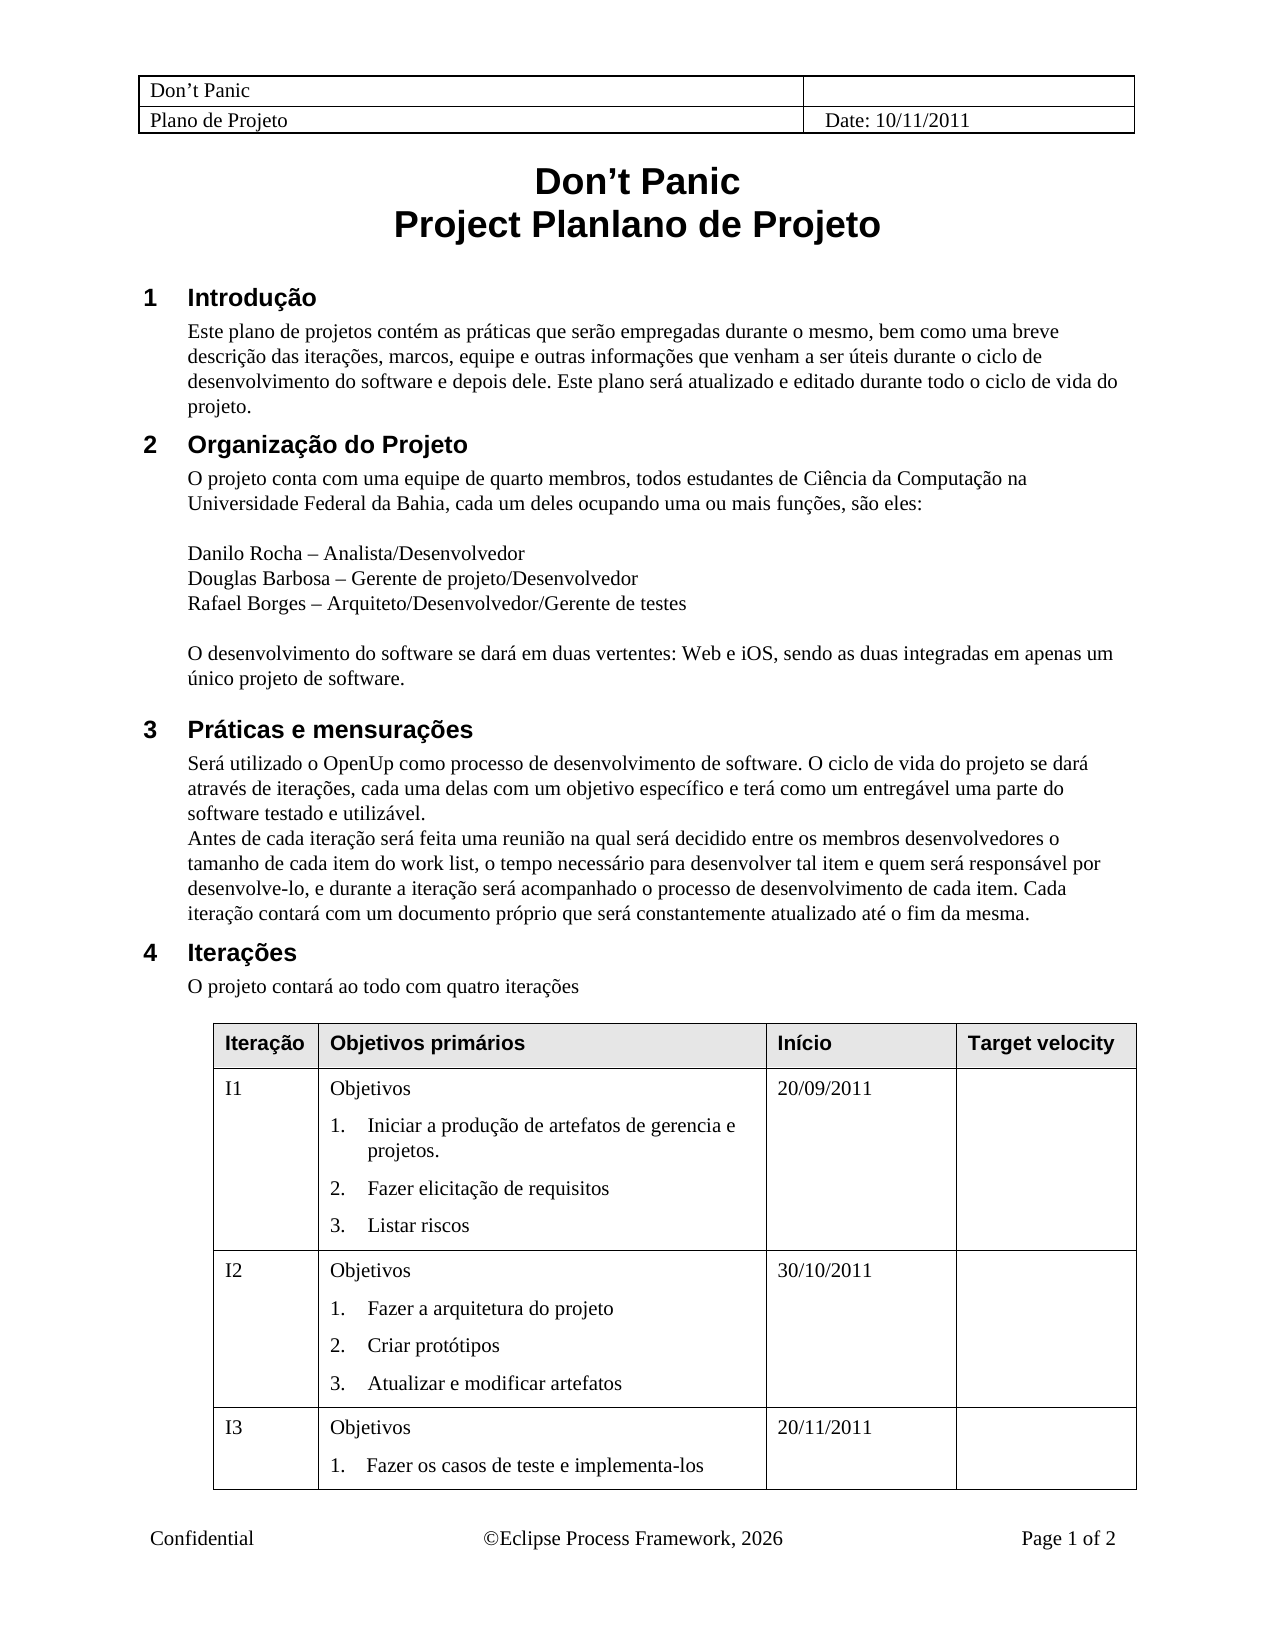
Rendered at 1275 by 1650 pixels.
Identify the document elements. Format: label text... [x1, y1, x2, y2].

table_cell [957, 1251, 1136, 1407]
text Antes de cada iteração será feita uma reunião na qual será decidido entre os membros desenvolvedores o tamanho de cada item do work list, o tempo necessário para desenvolver tal item e quem será responsável por desenvolve-lo, e durante a iteração será acompanhado o processo de desenvolvimento de cada item. Cada iteração contará com um documento próprio que será constantemente atualizado até o fim da mesma. [187, 825, 1125, 925]
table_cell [319, 1408, 766, 1489]
table_cell Objetivos Iniciar a produção de artefatos de gerencia e projetos. Fazer elicitação de requisitos Listar riscos [319, 1069, 766, 1250]
text O desenvolvimento do software se dará em duas vertentes: Web e iOS, sendo as duas integradas em apenas um único projeto de software. [187, 640, 1125, 690]
text O projeto contará ao todo com quatro iterações [187, 973, 1125, 998]
table_header Target velocity [957, 1024, 1136, 1067]
table_cell Objetivos Fazer a arquitetura do projeto Criar protótipos Atualizar e modificar artefatos [319, 1251, 766, 1407]
table_cell [957, 1069, 1136, 1250]
subtitle Introdução [150, 283, 1125, 311]
title Don’t Panic [150, 159, 1125, 202]
subtitle Organização do Projeto [150, 430, 1125, 459]
table_cell [957, 1408, 1136, 1489]
table_cell 20/09/2011 [767, 1069, 956, 1250]
text Rafael Borges – Arquiteto/Desenvolvedor/Gerente de testes [187, 590, 1125, 615]
table_cell I1 [214, 1069, 318, 1250]
table_header Início [767, 1024, 956, 1067]
text O projeto conta com uma equipe de quarto membros, todos estudantes de Ciência da Computação na Universidade Federal da Bahia, cada um deles ocupando uma ou mais funções, são eles: [187, 465, 1125, 515]
table_cell I2 [214, 1251, 318, 1407]
text Douglas Barbosa – Gerente de projeto/Desenvolvedor [187, 565, 1125, 590]
table_header Objetivos primários [319, 1024, 766, 1067]
text Este plano de projetos contém as práticas que serão empregadas durante o mesmo, bem como uma breve descrição das iterações, marcos, equipe e outras informações que venham a ser úteis durante o ciclo de desenvolvimento do software e depois dele. Este plano será atualizado e editado durante todo o ciclo de vida do projeto. [187, 318, 1125, 418]
subtitle Iterações [150, 938, 1125, 966]
table_header Iteração [214, 1024, 318, 1067]
title Plano de Projeto [150, 202, 1125, 245]
table_cell 20/11/2011 [767, 1408, 956, 1489]
table_cell I3 [214, 1408, 318, 1489]
table_cell 30/10/2011 [767, 1251, 956, 1407]
text Será utilizado o OpenUp como processo de desenvolvimento de software. O ciclo de vida do projeto se dará através de iterações, cada uma delas com um objetivo específico e terá como um entregável uma parte do software testado e utilizável. [187, 750, 1125, 825]
text Danilo Rocha – Analista/Desenvolvedor [187, 540, 1125, 565]
subtitle Práticas e mensurações [150, 715, 1125, 744]
